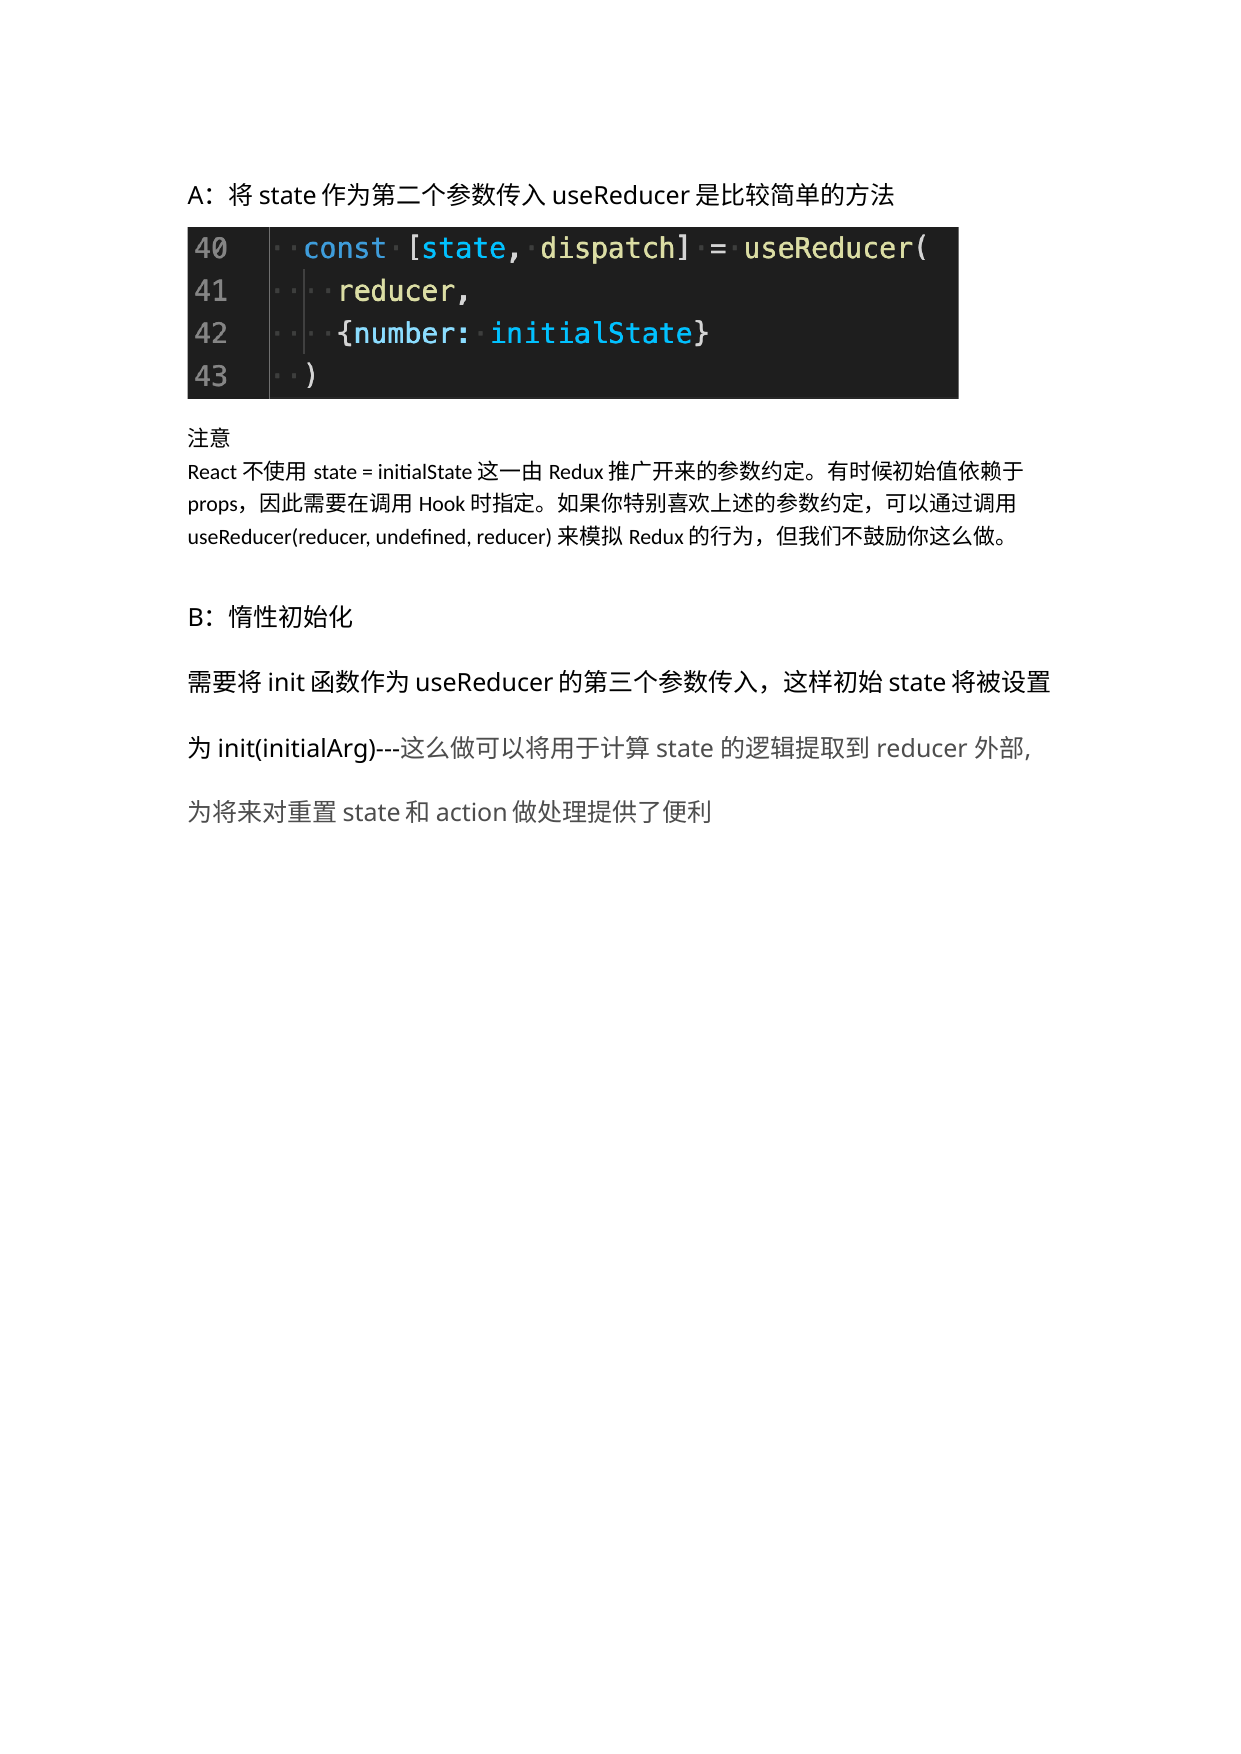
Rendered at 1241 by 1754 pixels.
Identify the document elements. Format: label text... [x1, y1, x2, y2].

picture [187, 227, 959, 399]
text React 不使用 state = initialState 这一由 Redux 推广开来的参数约定。有时候初始值依赖于 props，因此需要在调用 Hook 时指定。如果你特别喜欢上述的参数约定，可以通过调用 useReducer(reducer, undefined, reducer) 来模拟 Redux 的行为，但我们不鼓励你这么做。 [187, 454, 1053, 552]
text 注意 [187, 422, 1053, 454]
text B：惰性初始化 [187, 584, 1053, 649]
text 需要将init函数作为useReducer的第三个参数传入，这样初始state将被设置为init(initialArg)---这么做可以将用于计算 state 的逻辑提取到 reducer 外部,为将来对重置state和action做处理提供了便利 [187, 649, 1053, 844]
